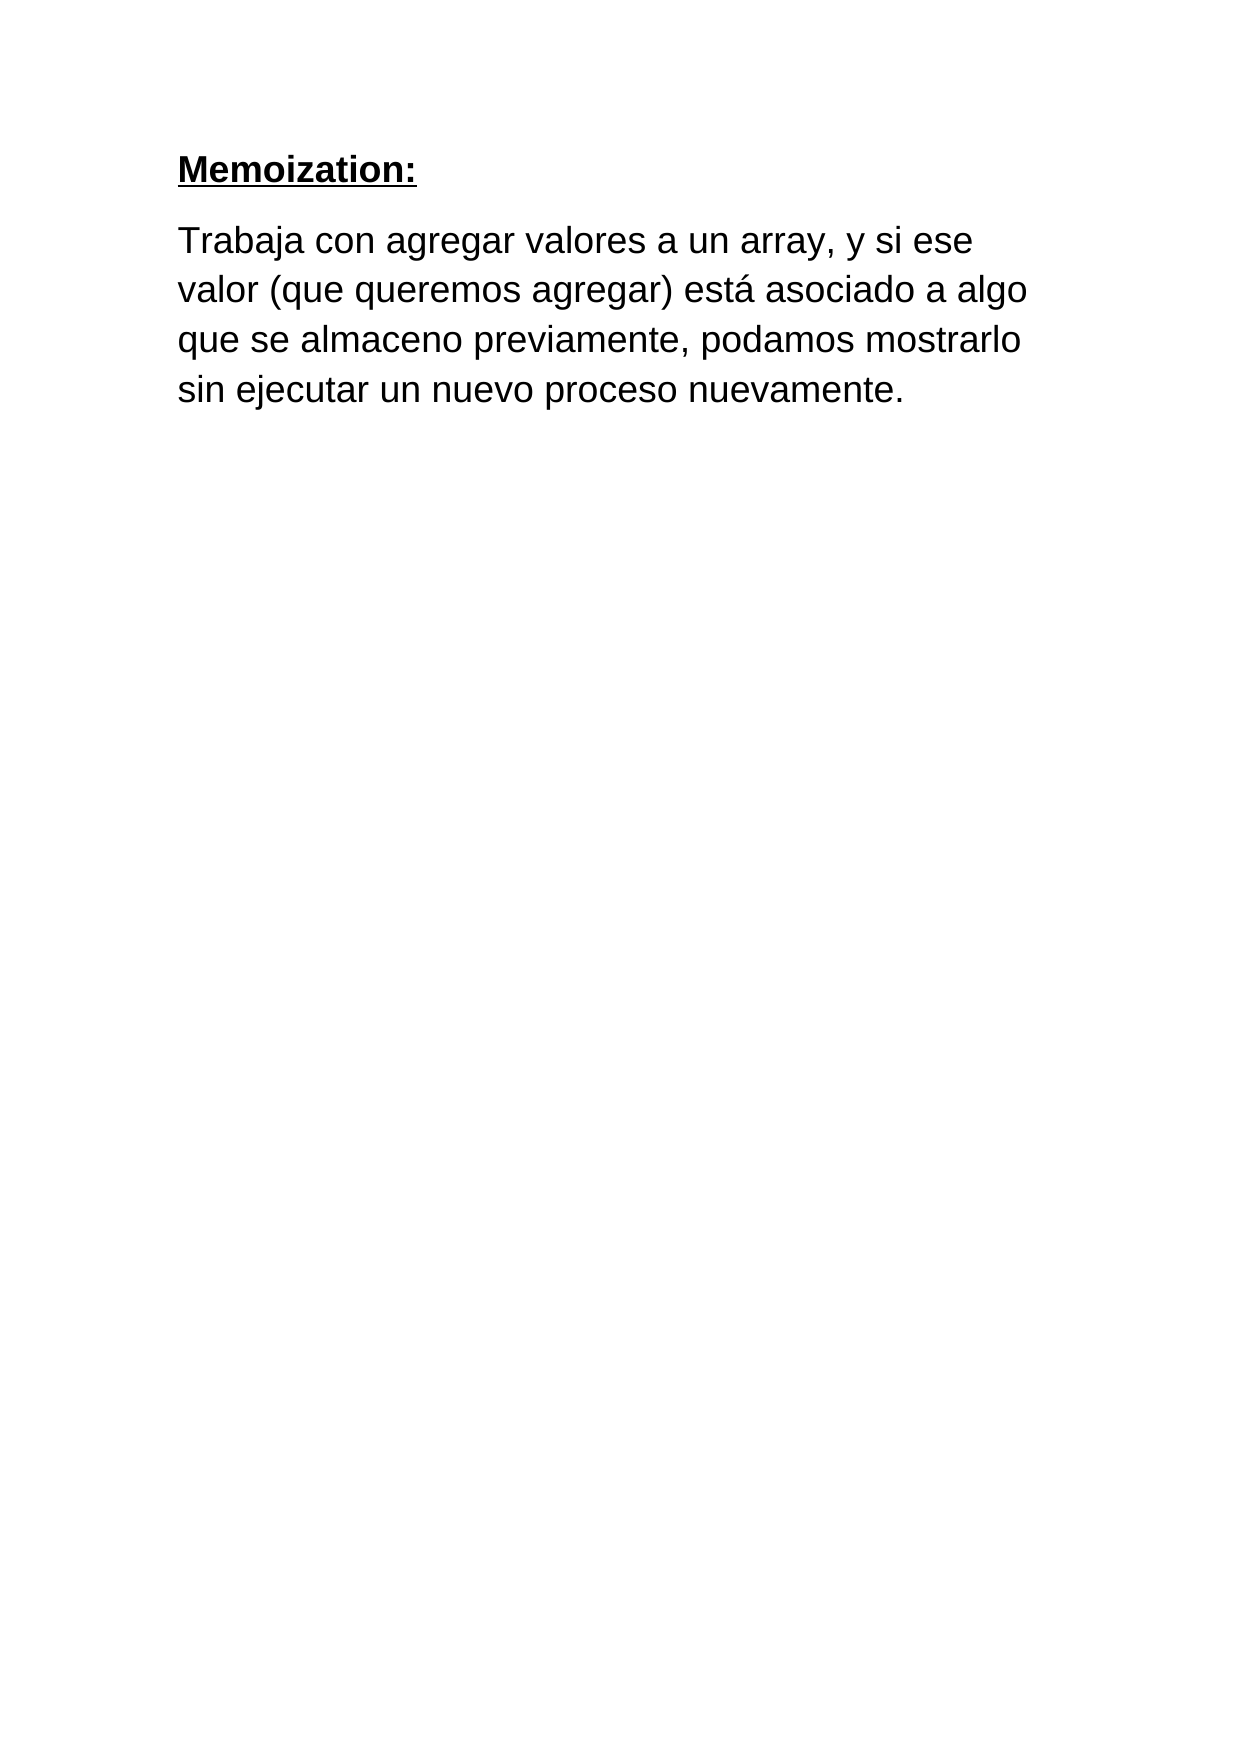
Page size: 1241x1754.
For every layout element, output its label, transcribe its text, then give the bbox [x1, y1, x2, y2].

text Trabaja con agregar valores a un array, y si ese valor (que queremos agregar) está asociado a algo que se almaceno previamente, podamos mostrarlo sin ejecutar un nuevo proceso nuevamente. [177, 218, 1063, 410]
text Memoization: [177, 148, 1063, 191]
